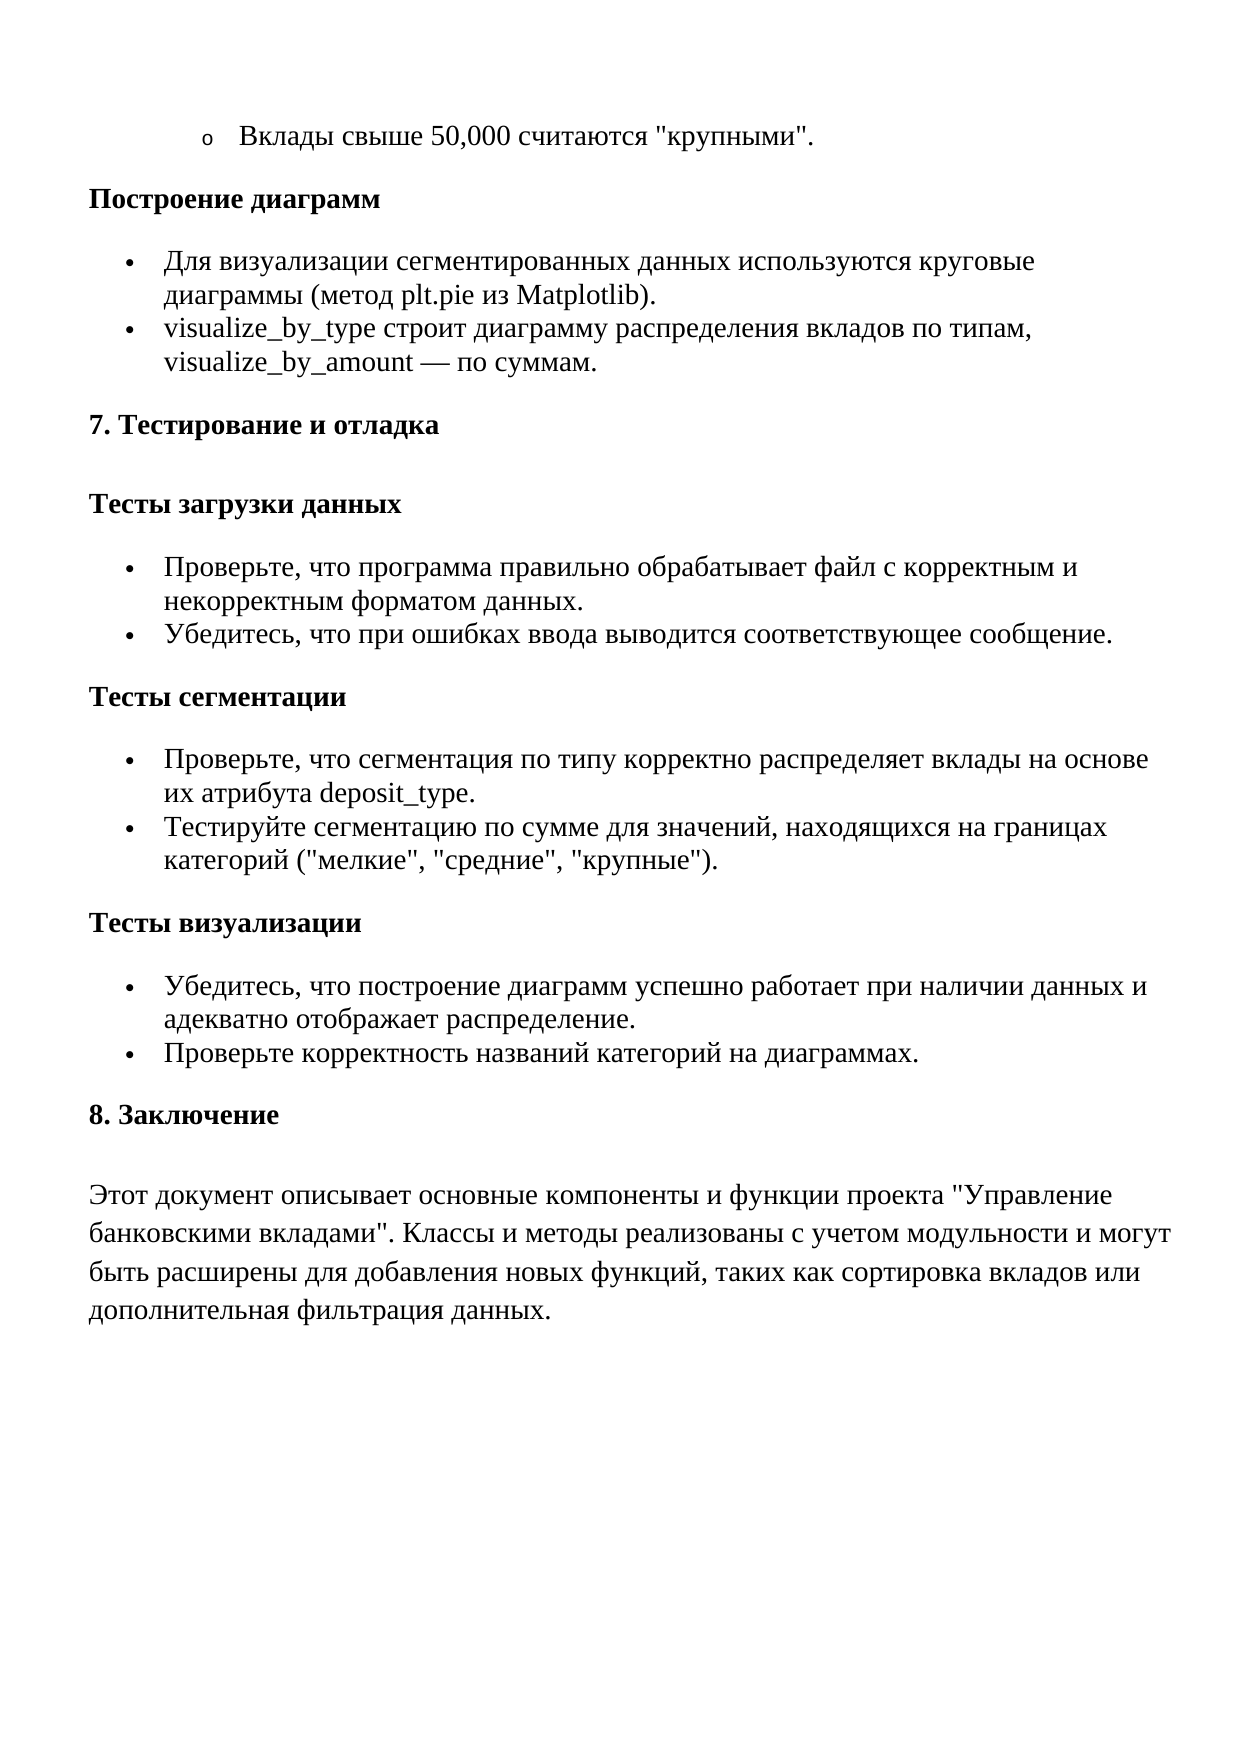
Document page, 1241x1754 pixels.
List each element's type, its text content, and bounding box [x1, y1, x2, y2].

list Для визуализации сегментированных данных используются круговые диаграммы (метод plt.pie из Matplotlib). [126, 243, 1181, 311]
list Проверьте, что программа правильно обрабатывает файл с корректным и некорректным форматом данных. [126, 549, 1181, 616]
list Тестируйте сегментацию по сумме для значений, находящихся на границах категорий ("мелкие", "средние", "крупные"). [126, 809, 1181, 876]
text Построение диаграмм [89, 181, 1181, 214]
list Убедитесь, что при ошибках ввода выводится соответствующее сообщение. [126, 616, 1181, 650]
text Этот документ описывает основные компоненты и функции проекта "Управление банковскими вкладами". Классы и методы реализованы с учетом модульности и могут быть расширены для добавления новых функций, таких как сортировка вкладов или дополнительная фильтрация данных. [89, 1177, 1181, 1326]
list Проверьте корректность названий категорий на диаграммах. [126, 1035, 1181, 1068]
list Убедитесь, что построение диаграмм успешно работает при наличии данных и адекватно отображает распределение. [126, 968, 1181, 1035]
text Тесты визуализации [89, 905, 1181, 938]
text Тесты сегментации [89, 679, 1181, 712]
list visualize_by_type строит диаграмму распределения вкладов по типам, visualize_by_amount — по суммам. [126, 311, 1181, 378]
text Тесты загрузки данных [89, 486, 1181, 520]
list Проверьте, что сегментация по типу корректно распределяет вклады на основе их атрибута deposit_type. [126, 742, 1181, 809]
text 7. Тестирование и отладка [89, 407, 1181, 440]
list Вклады свыше 50,000 считаются "крупными". [201, 118, 1181, 152]
text 8. Заключение [89, 1097, 1181, 1131]
